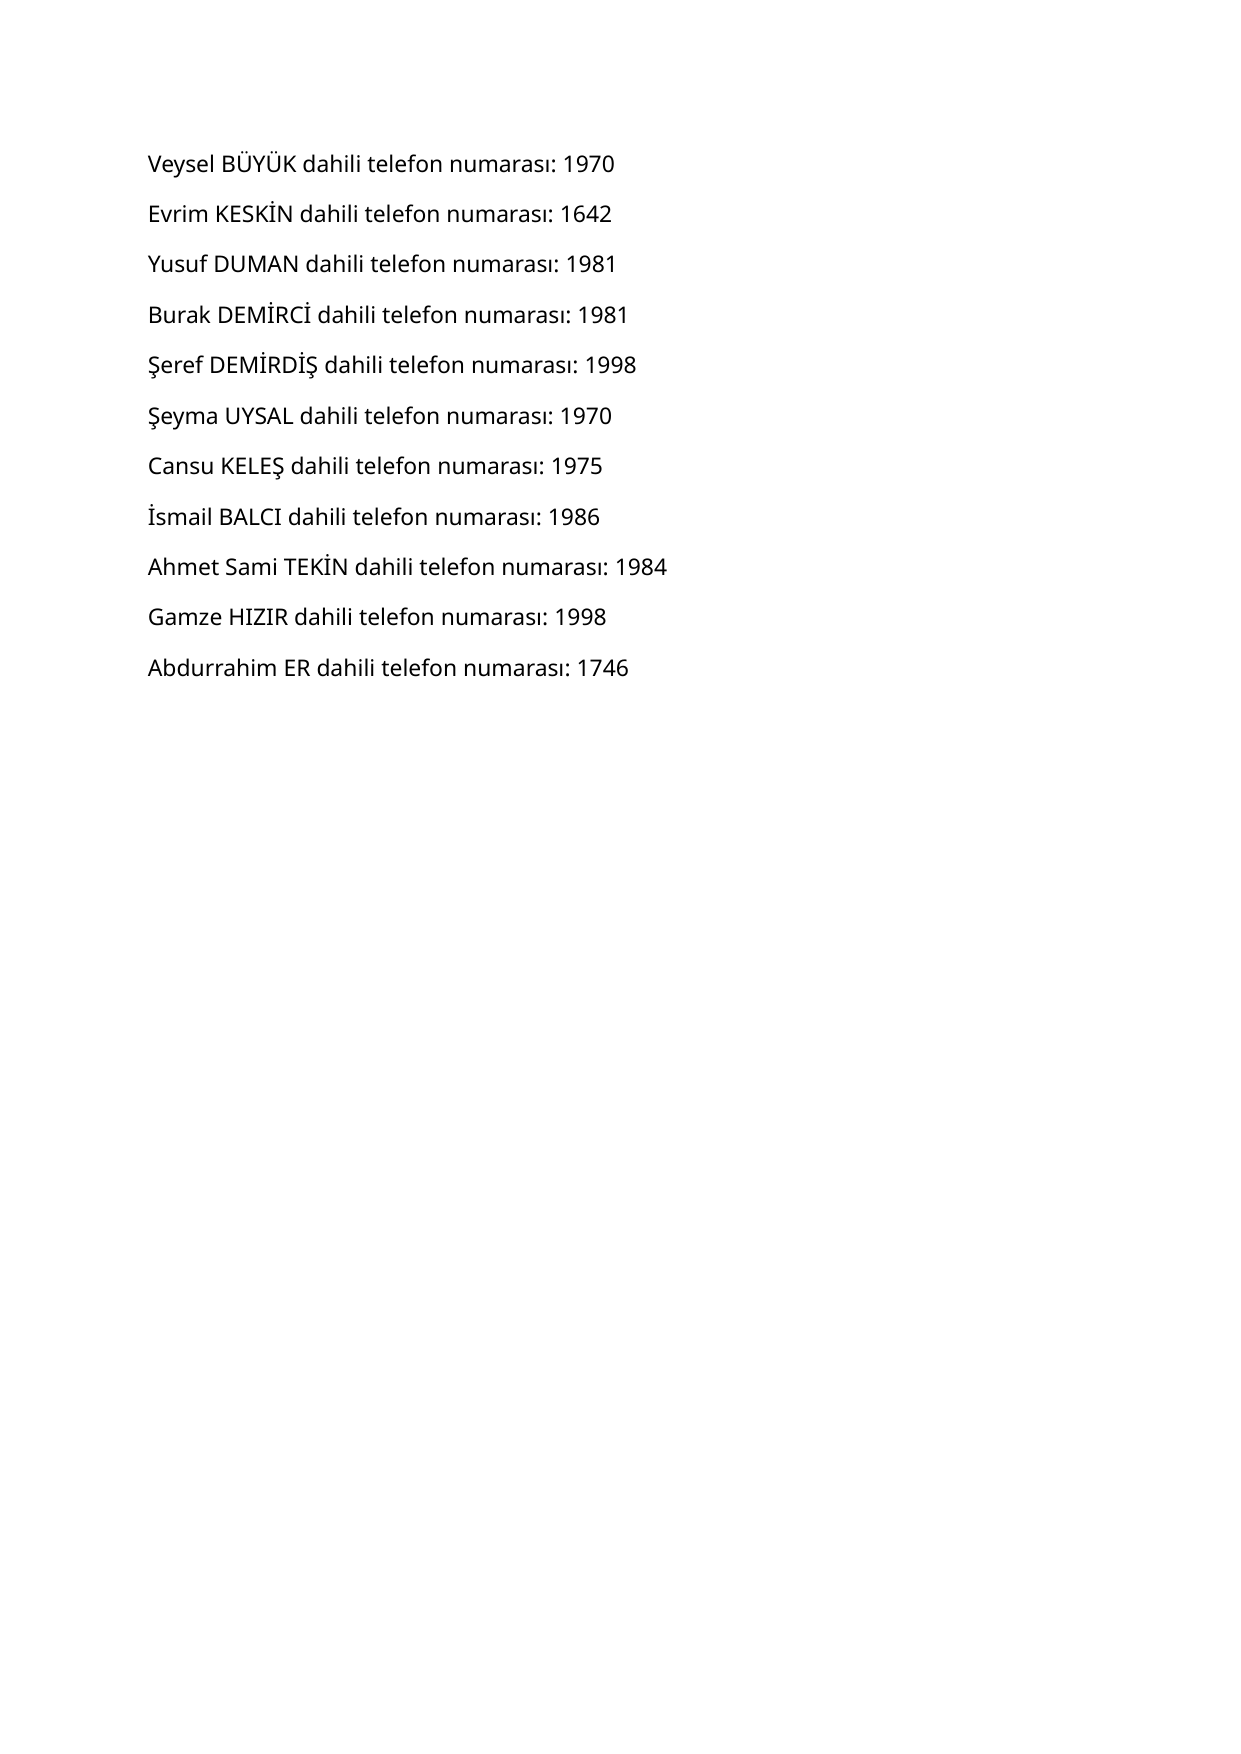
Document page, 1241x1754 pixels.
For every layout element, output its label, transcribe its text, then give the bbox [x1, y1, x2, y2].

text Evrim KESKİN dahili telefon numarası: 1642 [148, 198, 1093, 229]
text Abdurrahim ER dahili telefon numarası: 1746 [148, 652, 1093, 683]
text Gamze HIZIR dahili telefon numarası: 1998 [148, 601, 1093, 633]
text Burak DEMİRCİ dahili telefon numarası: 1981 [148, 299, 1093, 330]
text Şeref DEMİRDİŞ dahili telefon numarası: 1998 [148, 349, 1093, 381]
text Veysel BÜYÜK dahili telefon numarası: 1970 [148, 148, 1093, 179]
text Yusuf DUMAN dahili telefon numarası: 1981 [148, 248, 1093, 280]
text İsmail BALCI dahili telefon numarası: 1986 [148, 501, 1093, 532]
text Şeyma UYSAL dahili telefon numarası: 1970 [148, 400, 1093, 431]
text Ahmet Sami TEKİN dahili telefon numarası: 1984 [148, 551, 1093, 582]
text Cansu KELEŞ dahili telefon numarası: 1975 [148, 450, 1093, 481]
